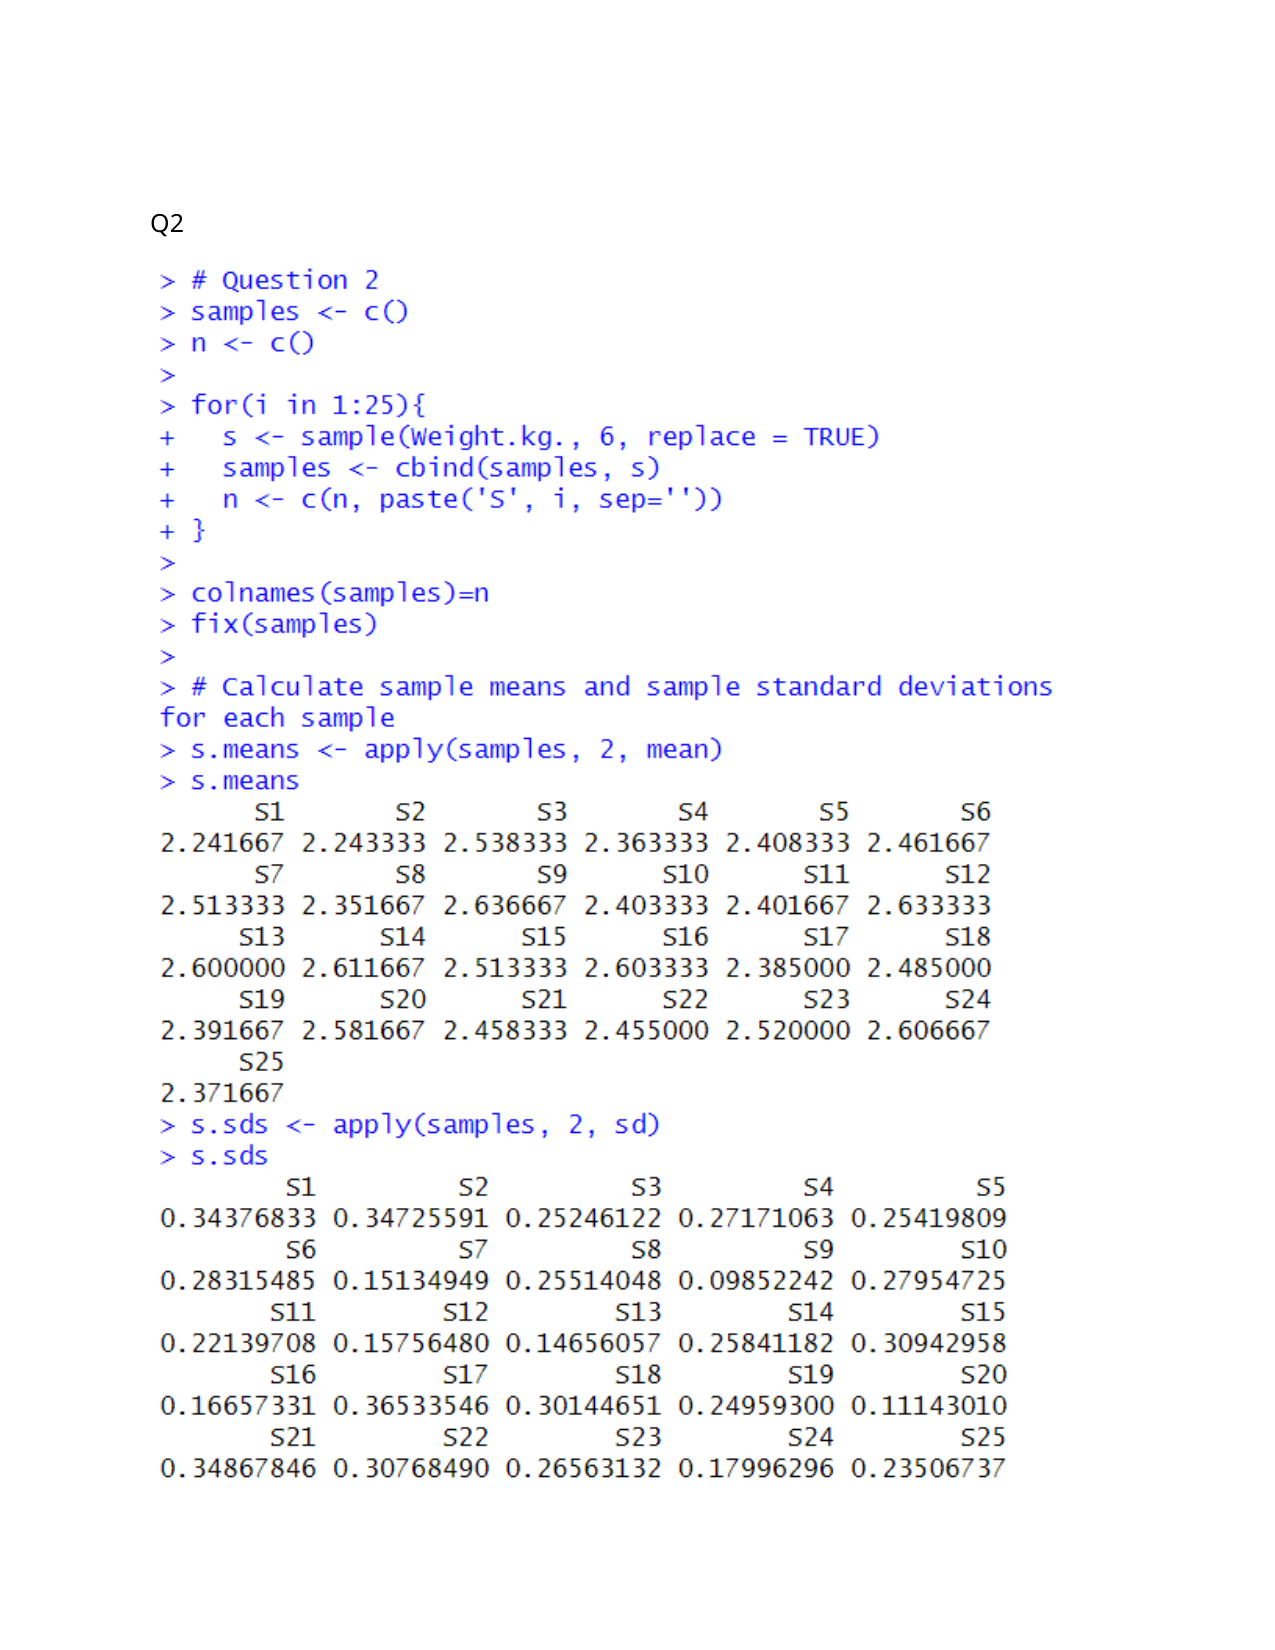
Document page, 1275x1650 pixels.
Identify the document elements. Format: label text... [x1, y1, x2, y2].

picture [150, 261, 1063, 1490]
text Q2 [150, 206, 1125, 240]
